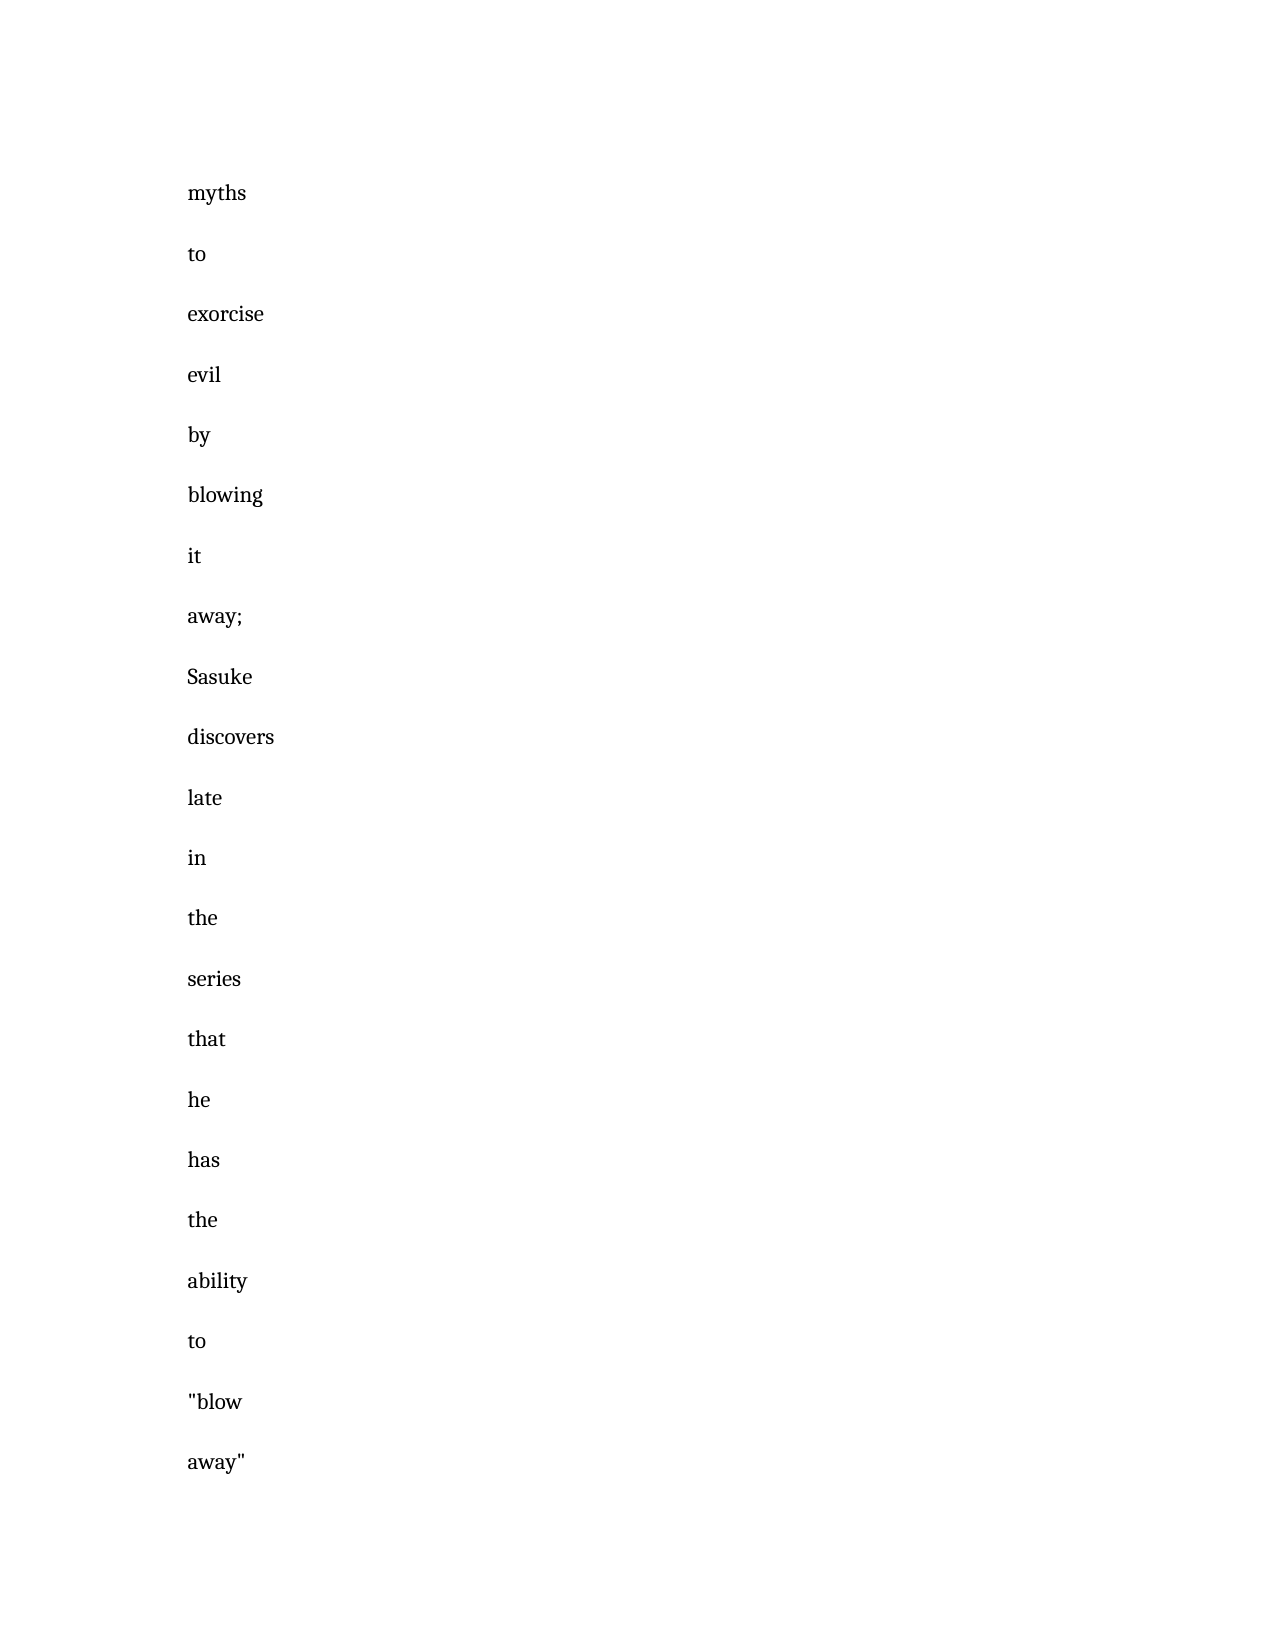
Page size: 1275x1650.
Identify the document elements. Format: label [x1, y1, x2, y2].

text [187, 150, 1087, 1475]
